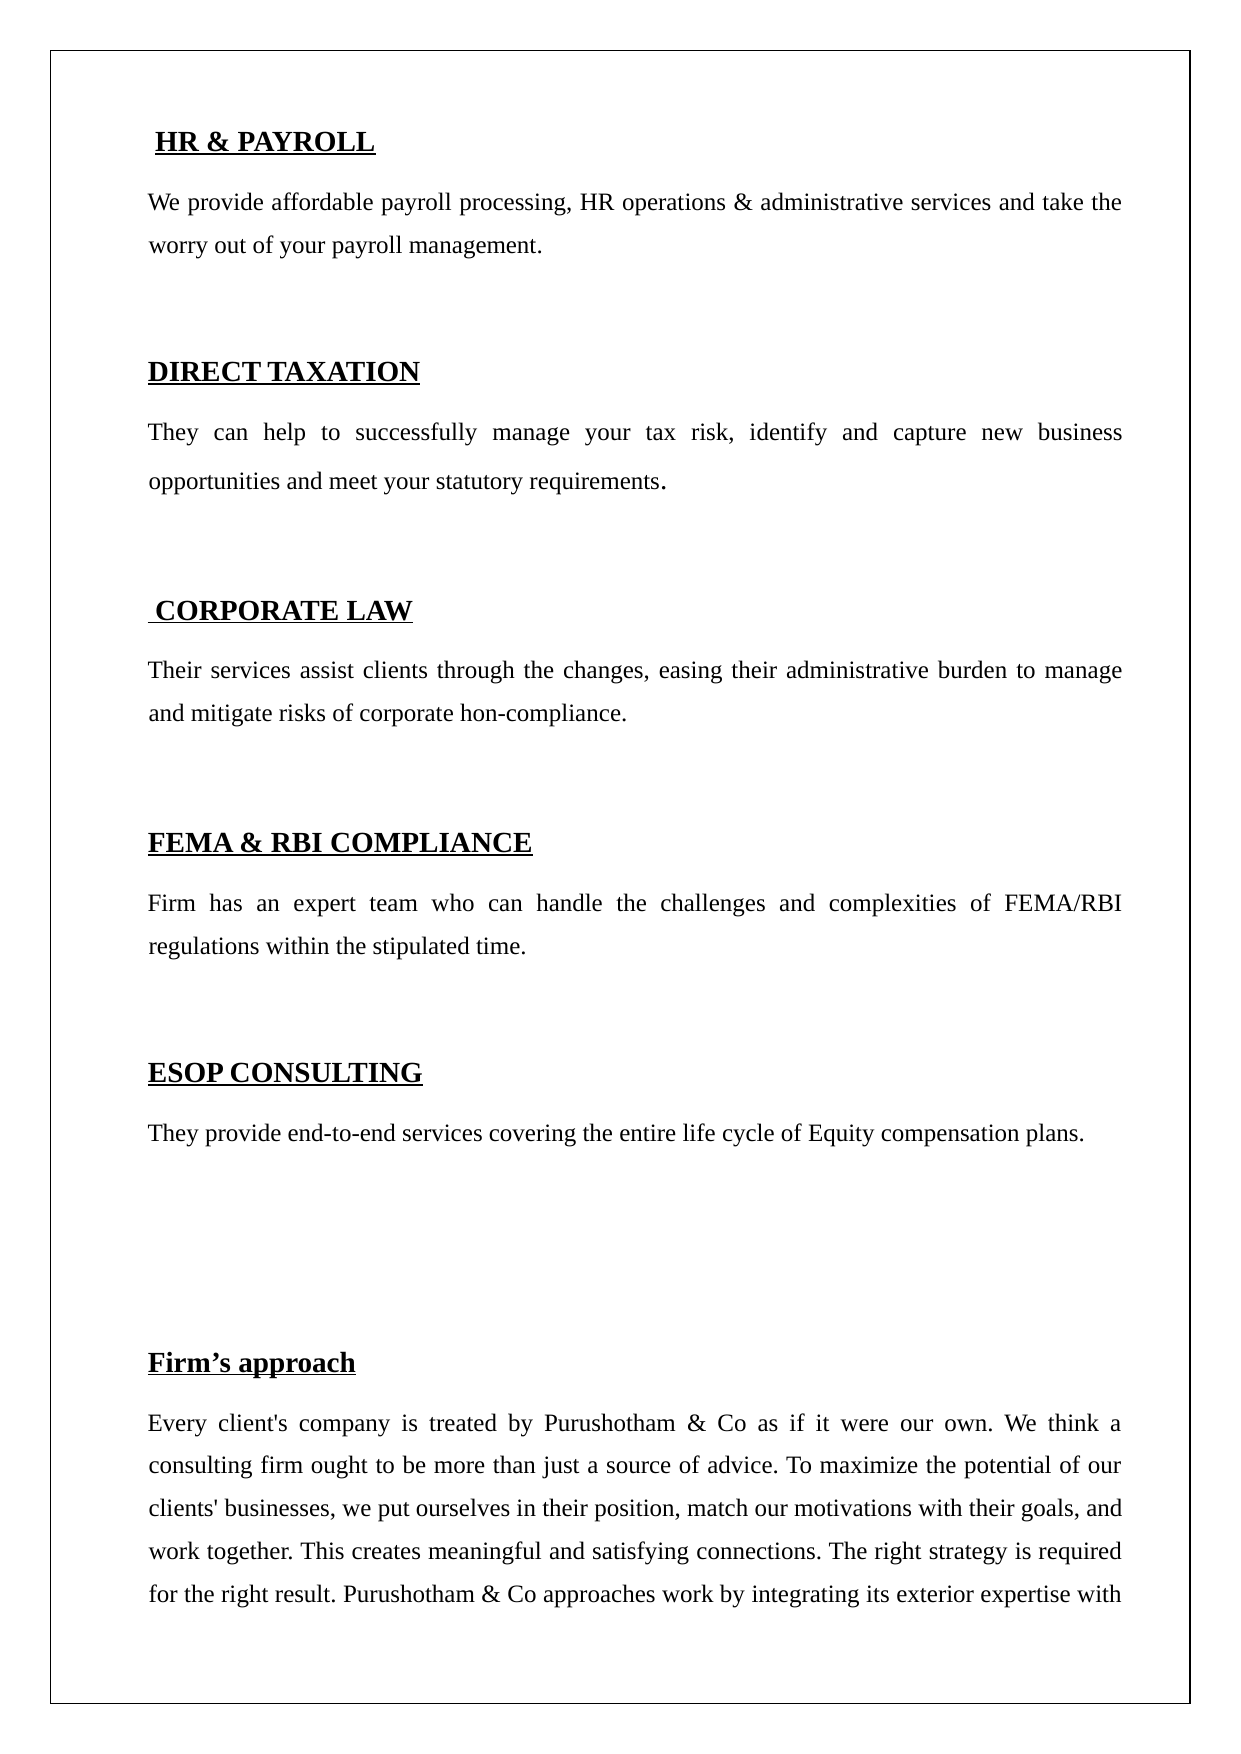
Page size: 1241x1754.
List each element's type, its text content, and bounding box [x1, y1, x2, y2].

text They provide end-to-end services covering the entire life cycle of Equity compensation plans. [147, 1118, 1123, 1147]
subtitle FEMA & RBI COMPLIANCE [148, 825, 1164, 859]
subtitle HR & PAYROLL [148, 124, 1164, 158]
subtitle CORPORATE LAW [148, 593, 1164, 626]
text Firm has an expert team who can handle the challenges and complexities of FEMA/RBI regulations within the stipulated time. [147, 888, 1123, 960]
text Their services assist clients through the changes, easing their administrative burden to manage and mitigate risks of corporate hon-compliance. [147, 656, 1123, 727]
subtitle DIRECT TAXATION [148, 354, 1164, 387]
text They can help to successfully manage your tax risk, identify and capture new business opportunities and meet your statutory requirements. [147, 417, 1123, 496]
text ESOP CONSULTING [148, 1055, 1222, 1089]
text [147, 1408, 1123, 1608]
subtitle Firm’s approach [148, 1345, 1164, 1378]
text We provide affordable payroll processing, HR operations & administrative services and take the worry out of your payroll management. [147, 187, 1123, 259]
